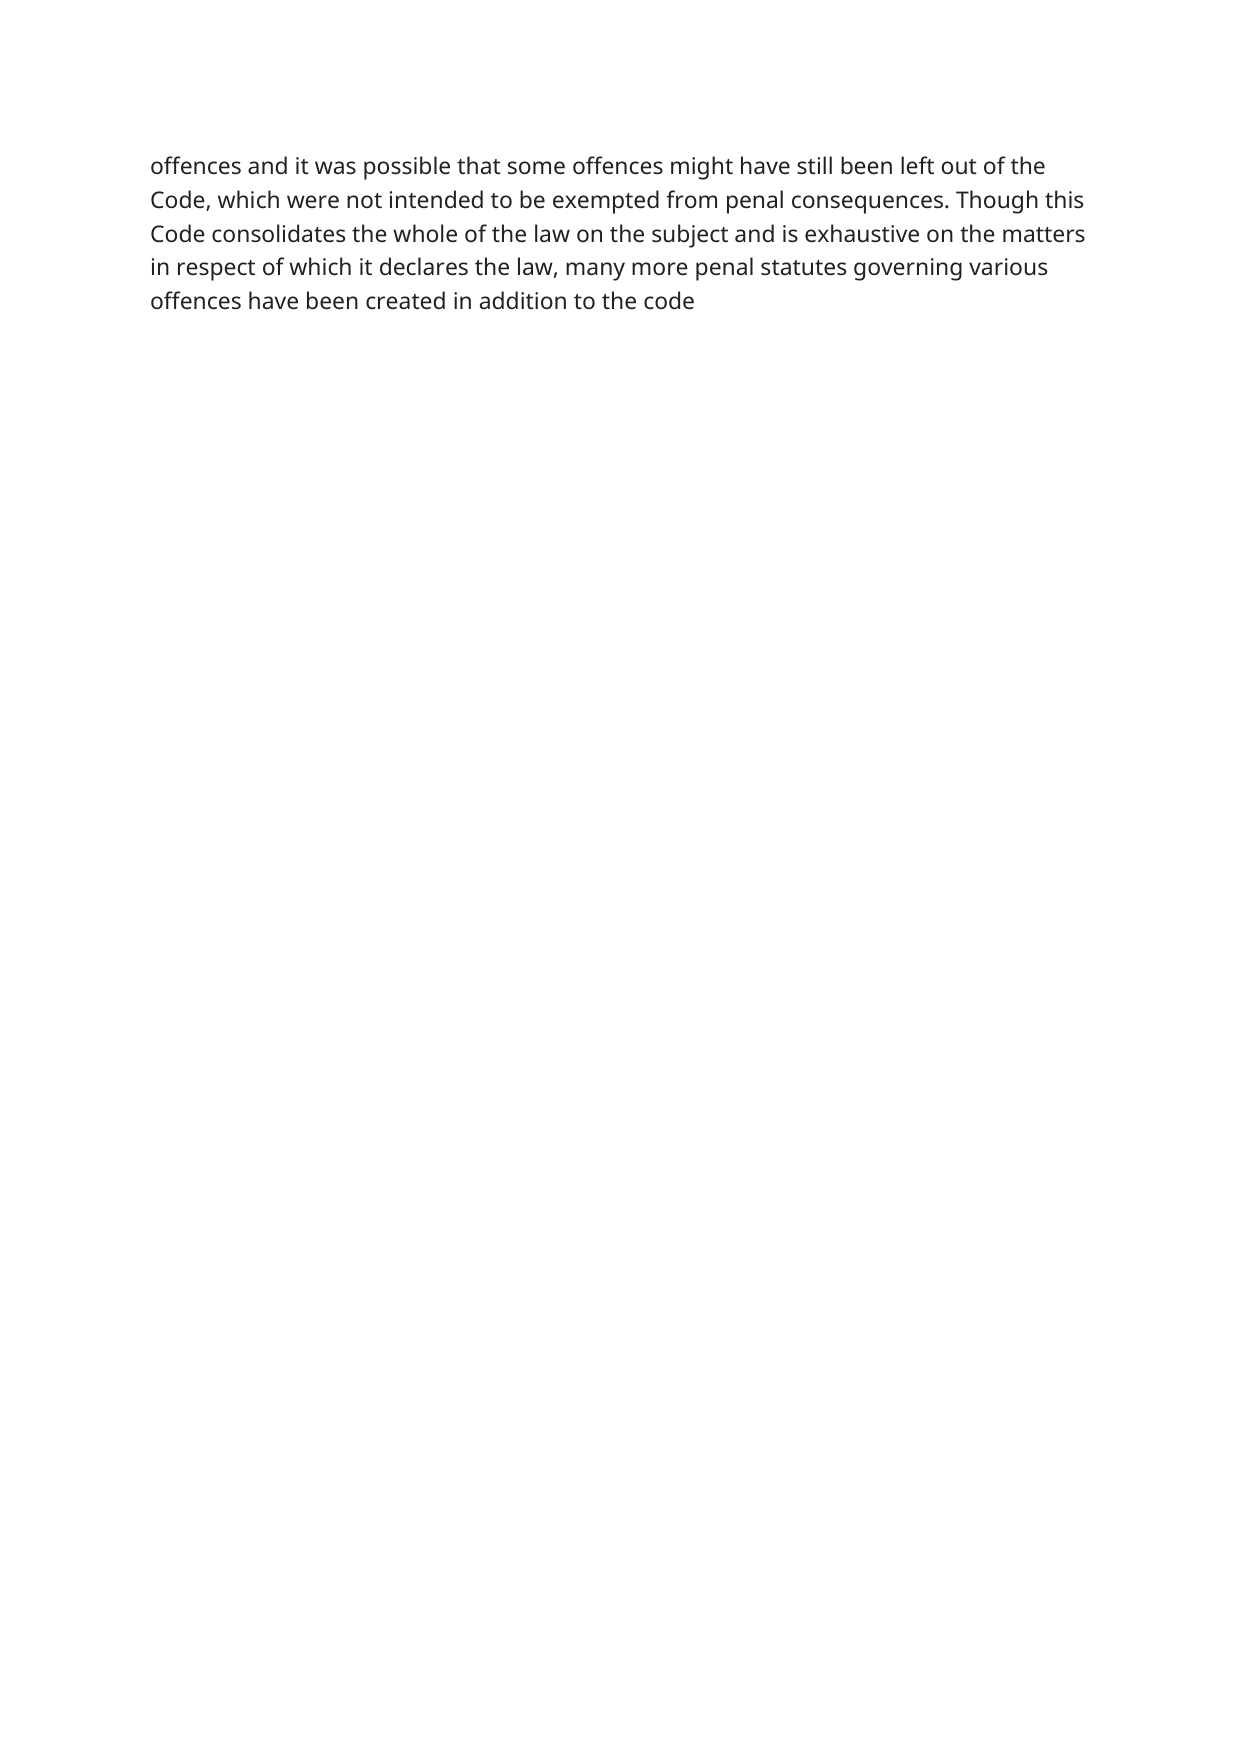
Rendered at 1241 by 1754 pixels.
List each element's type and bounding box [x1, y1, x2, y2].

text [150, 150, 1090, 316]
